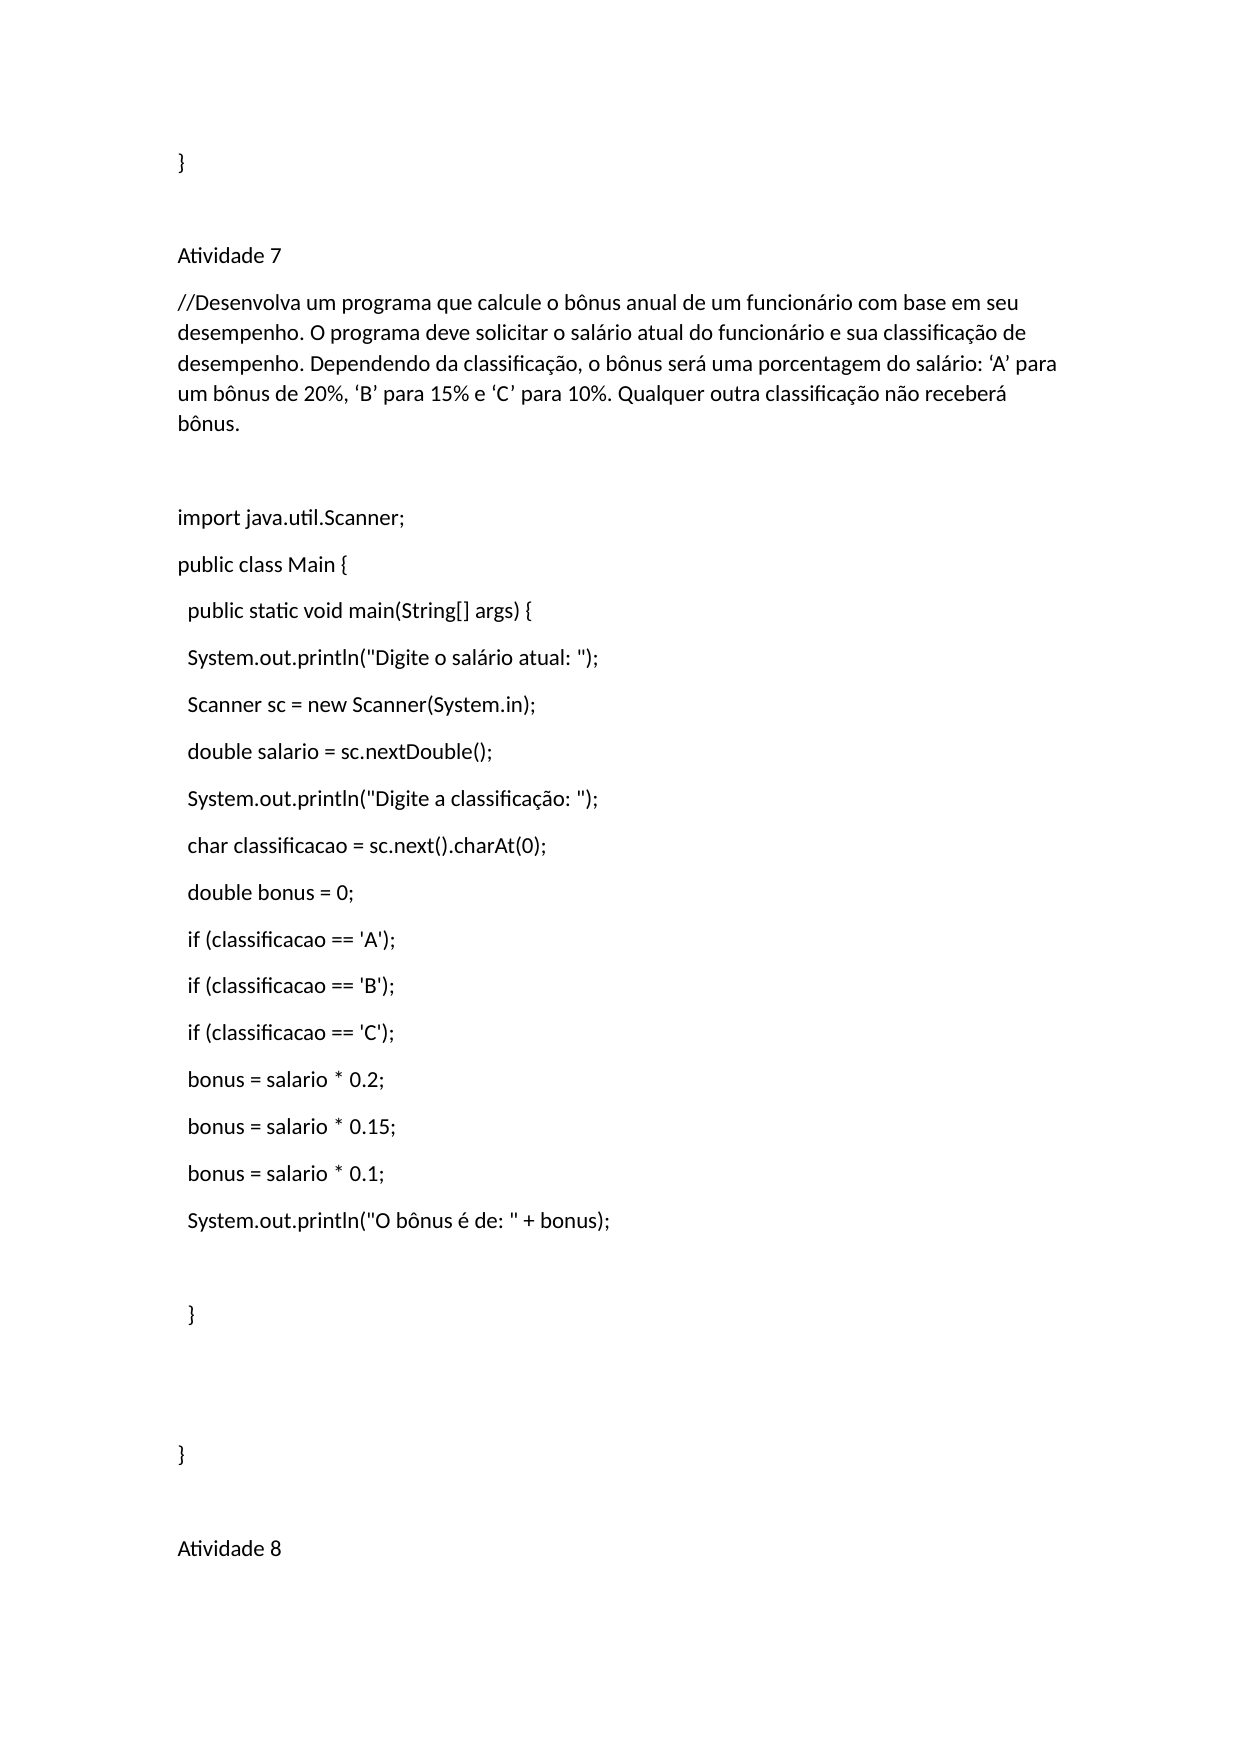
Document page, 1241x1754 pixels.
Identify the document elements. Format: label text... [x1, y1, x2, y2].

text bonus = salario * 0.2; [177, 1065, 1063, 1093]
text if (classificacao == 'B'); [177, 972, 1063, 999]
text public class Main { [177, 550, 1063, 578]
text if (classificacao == 'A'); [177, 925, 1063, 953]
text bonus = salario * 0.1; [177, 1159, 1063, 1187]
text import java.util.Scanner; [177, 503, 1063, 531]
text } [177, 1440, 1063, 1468]
text //Desenvolva um programa que calcule o bônus anual de um funcionário com base em seu desempenho. O programa deve solicitar o salário atual do funcionário e sua classificação de desempenho. Dependendo da classificação, o bônus será uma porcentagem do salário: ‘A’ para um bônus de 20%, ‘B’ para 15% e ‘C’ para 10%. Qualquer outra classificação não receberá bônus. [177, 288, 1063, 437]
text public static void main(String[] args) { [177, 597, 1063, 624]
text System.out.println("Digite o salário atual: "); [177, 643, 1063, 671]
text bonus = salario * 0.15; [177, 1112, 1063, 1140]
text double bonus = 0; [177, 878, 1063, 906]
text char classificacao = sc.next().charAt(0); [177, 831, 1063, 859]
text System.out.println("Digite a classificação: "); [177, 784, 1063, 812]
text } [177, 148, 1063, 176]
text double salario = sc.nextDouble(); [177, 737, 1063, 765]
text Atividade 7 [177, 241, 1063, 269]
text Atividade 8 [177, 1534, 1063, 1562]
text System.out.println("O bônus é de: " + bonus); [177, 1206, 1063, 1234]
text if (classificacao == 'C'); [177, 1018, 1063, 1046]
text } [177, 1300, 1063, 1328]
text Scanner sc = new Scanner(System.in); [177, 690, 1063, 718]
